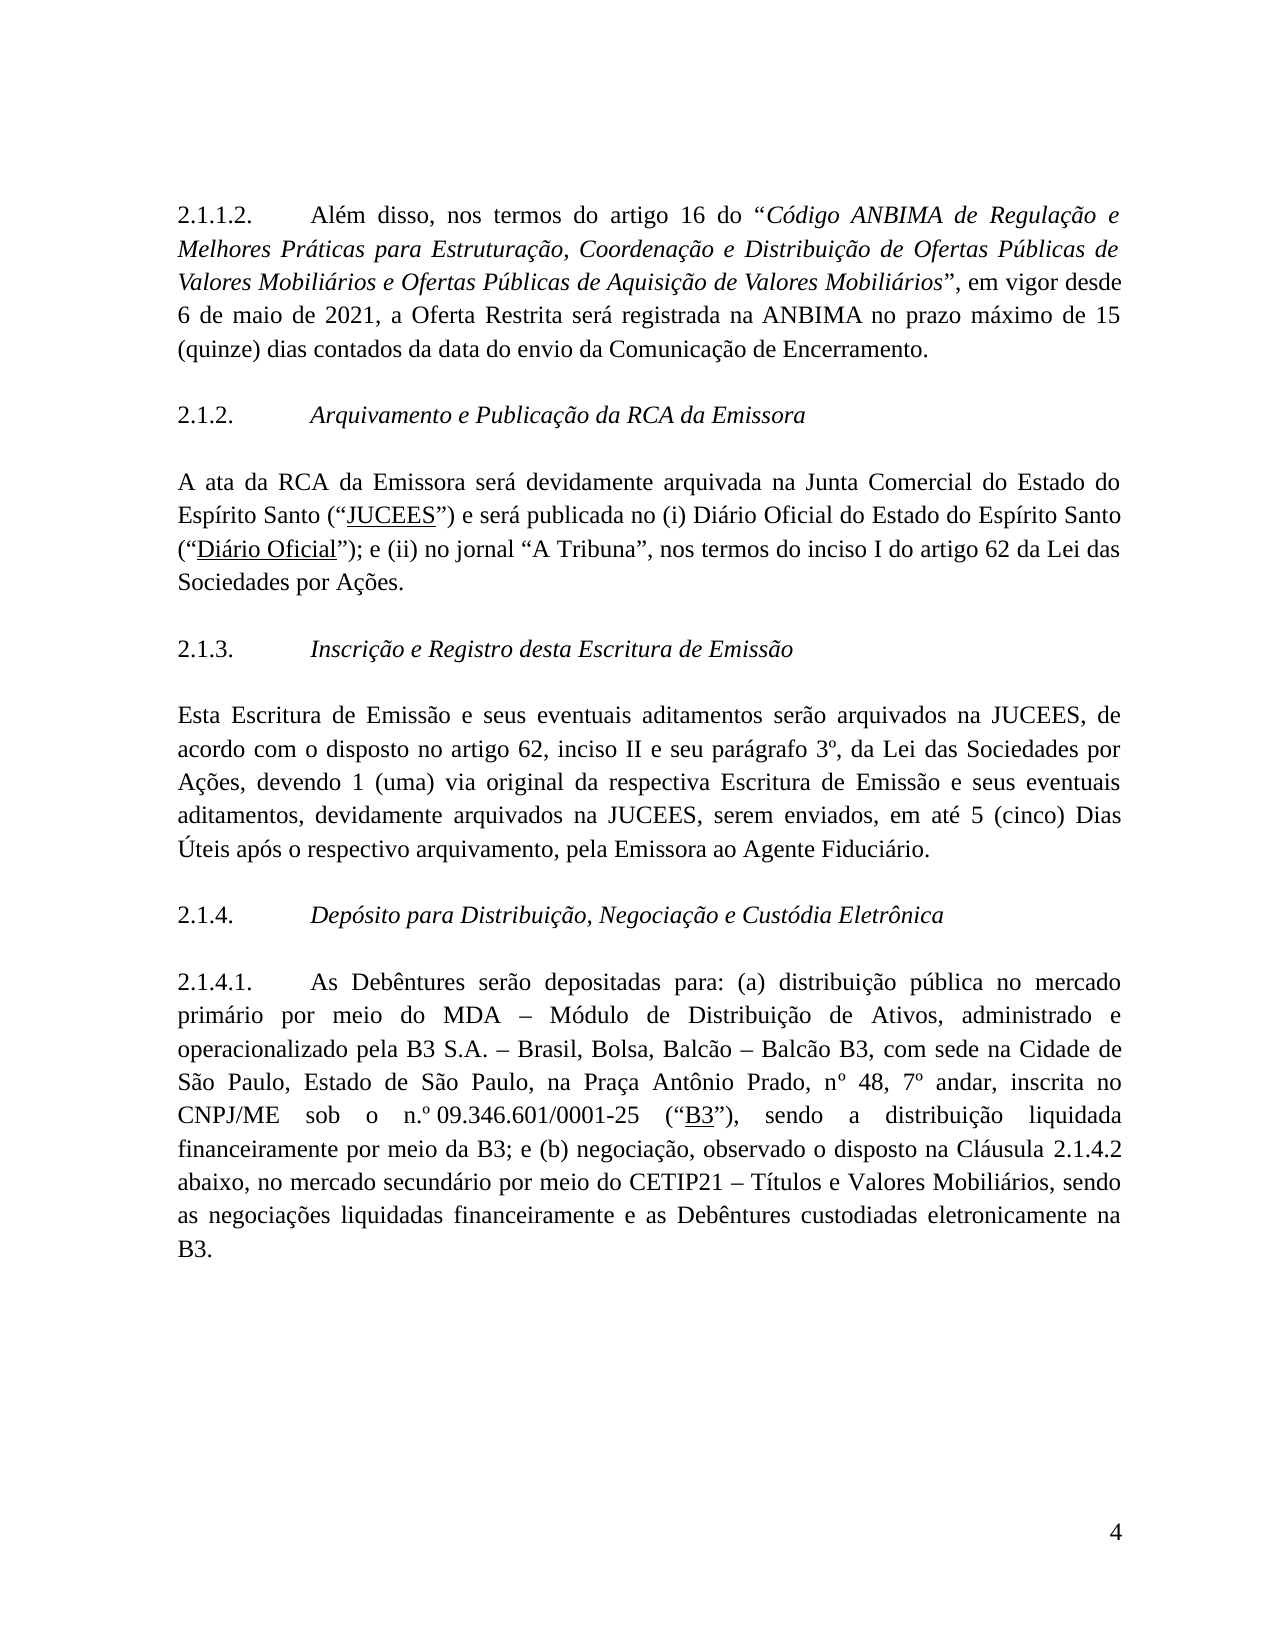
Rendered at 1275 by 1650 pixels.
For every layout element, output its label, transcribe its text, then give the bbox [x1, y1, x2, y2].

text Esta Escritura de Emissão e seus eventuais aditamentos serão arquivados na JUCEES, de acordo com o disposto no artigo 62, inciso II e seu parágrafo 3º, da Lei das Sociedades por Ações, devendo 1 (uma) via original da respectiva Escritura de Emissão e seus eventuais aditamentos, devidamente arquivados na JUCEES, serem enviados, em até 5 (cinco) Dias Úteis após o respectivo arquivamento, pela Emissora ao Agente Fiduciário. [177, 697, 1122, 864]
list Além disso, nos termos do artigo 16 do “Código ANBIMA de Regulação e Melhores Práticas para Estruturação, Coordenação e Distribuição de Ofertas Públicas de Valores Mobiliários e Ofertas Públicas de Aquisição de Valores Mobiliários”, em vigor desde 6 de maio de 2021, a Oferta Restrita será registrada na ANBIMA no prazo máximo de 15 (quinze) dias contados da data do envio da Comunicação de Encerramento. [177, 197, 1122, 364]
list Inscrição e Registro desta Escritura de Emissão [177, 631, 1122, 664]
list Depósito para Distribuição, Negociação e Custódia Eletrônica [177, 897, 1122, 931]
list Arquivamento e Publicação da RCA da Emissora [177, 397, 1122, 431]
list As Debêntures serão depositadas para: (a) distribuição pública no mercado primário por meio do MDA – Módulo de Distribuição de Ativos, administrado e operacionalizado pela B3 S.A. – Brasil, Bolsa, Balcão – Balcão B3, com sede na Cidade de São Paulo, Estado de São Paulo, na Praça Antônio Prado, nº 48, 7º andar, inscrita no CNPJ/ME sob o n.º 09.346.601/0001-25 (“B3”), sendo a distribuição liquidada financeiramente por meio da B3; e (b) negociação, observado o disposto na Cláusula 2.1.4.2 abaixo, no mercado secundário por meio do CETIP21 – Títulos e Valores Mobiliários, sendo as negociações liquidadas financeiramente e as Debêntures custodiadas eletronicamente na B3. [177, 964, 1122, 1264]
text A ata da RCA da Emissora será devidamente arquivada na Junta Comercial do Estado do Espírito Santo (“JUCEES”) e será publicada no (i) Diário Oficial do Estado do Espírito Santo (“Diário Oficial”); e (ii) no jornal “A Tribuna”, nos termos do inciso I do artigo 62 da Lei das Sociedades por Ações. [177, 464, 1122, 597]
